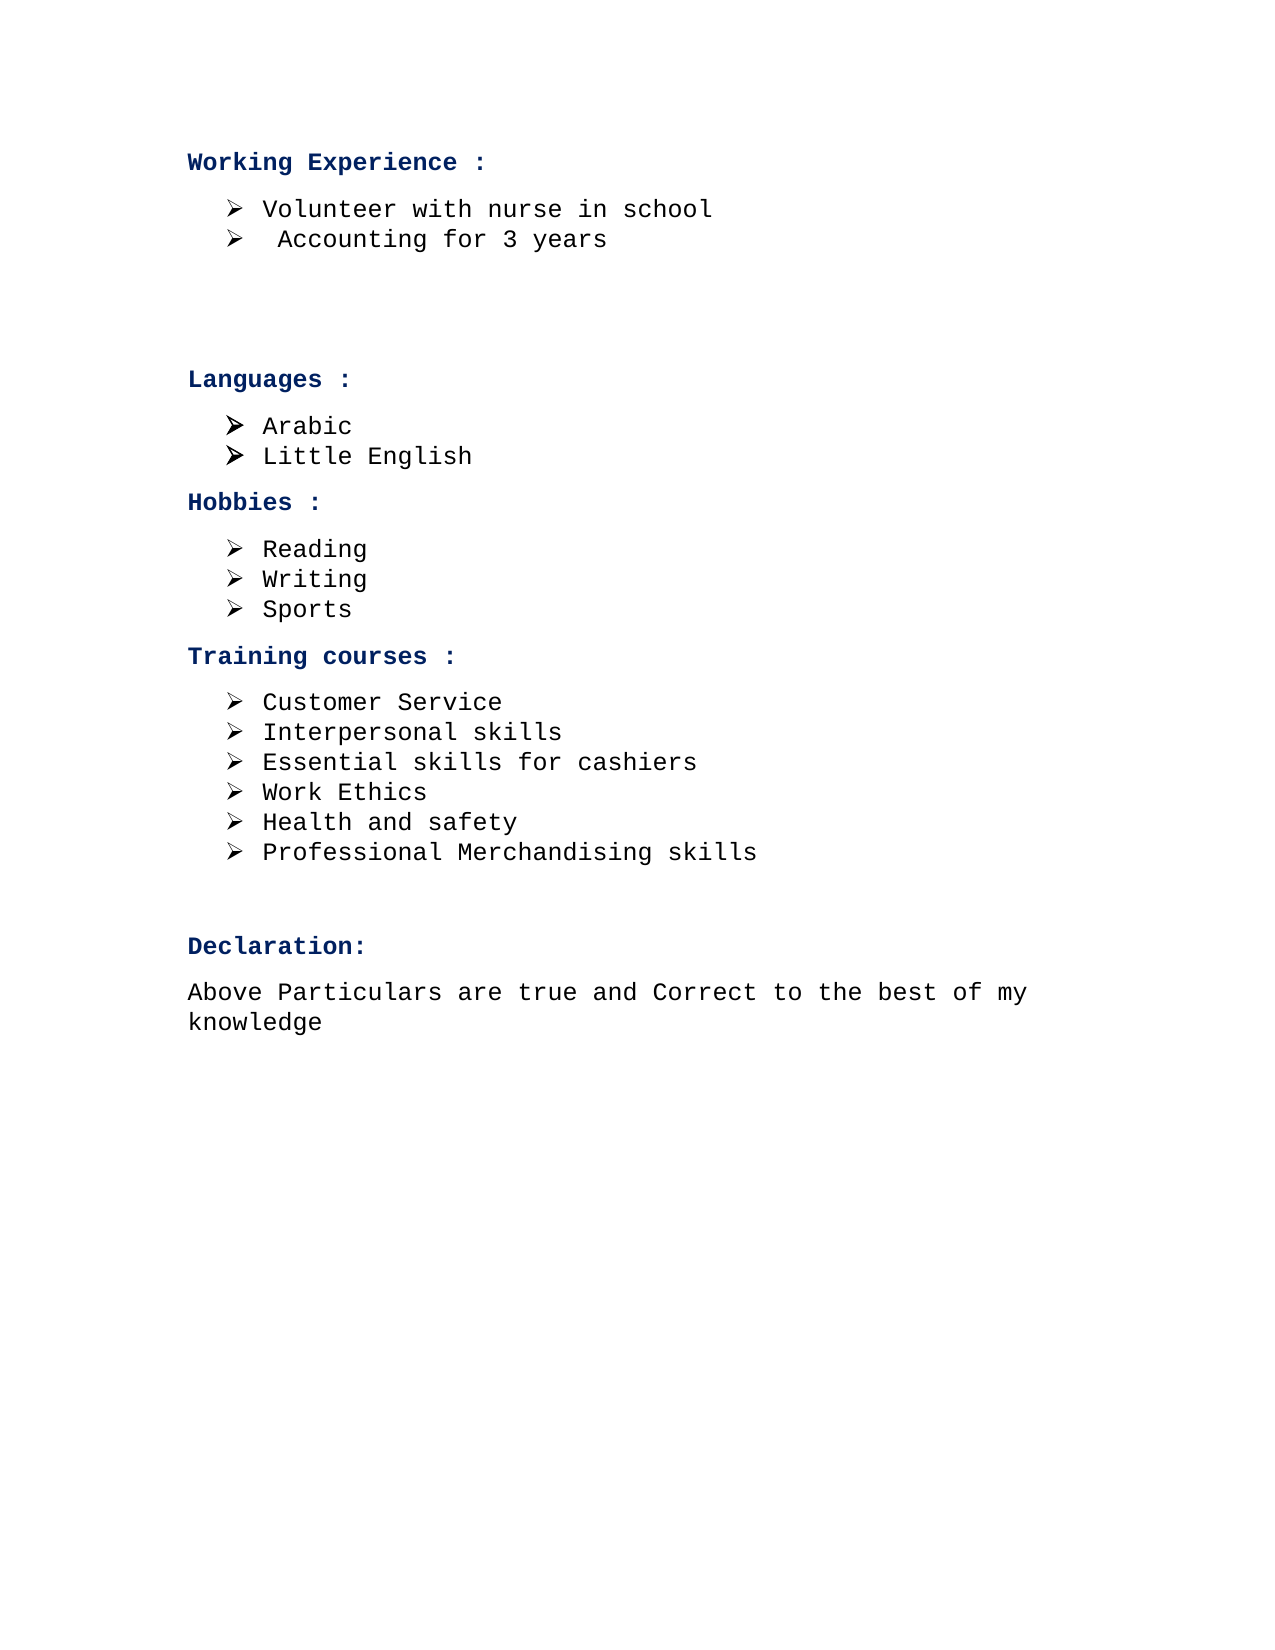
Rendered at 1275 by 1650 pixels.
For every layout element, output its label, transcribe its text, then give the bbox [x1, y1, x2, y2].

list Customer Service [225, 690, 1087, 718]
list Essential skills for cashiers [225, 750, 1087, 778]
list Writing [225, 567, 1087, 595]
list Work Ethics [225, 780, 1087, 808]
list Health and safety [225, 810, 1087, 838]
text Languages : [187, 367, 1087, 395]
list Professional Merchandising skills [225, 840, 1087, 868]
list Volunteer with nurse in school [225, 197, 1087, 225]
text Declaration: [187, 933, 1087, 962]
list Sports [225, 597, 1087, 625]
text Above Particulars are true and Correct to the best of my knowledge [187, 980, 1087, 1038]
list Arabic [225, 413, 1087, 442]
text Hobbies : [187, 490, 1087, 518]
text Training courses : [187, 643, 1087, 672]
list Little English [225, 443, 1087, 472]
list Reading [225, 537, 1087, 565]
text Working Experience : [187, 150, 1087, 178]
list Accounting for 3 years [225, 227, 1087, 255]
list Interpersonal skills [225, 720, 1087, 748]
